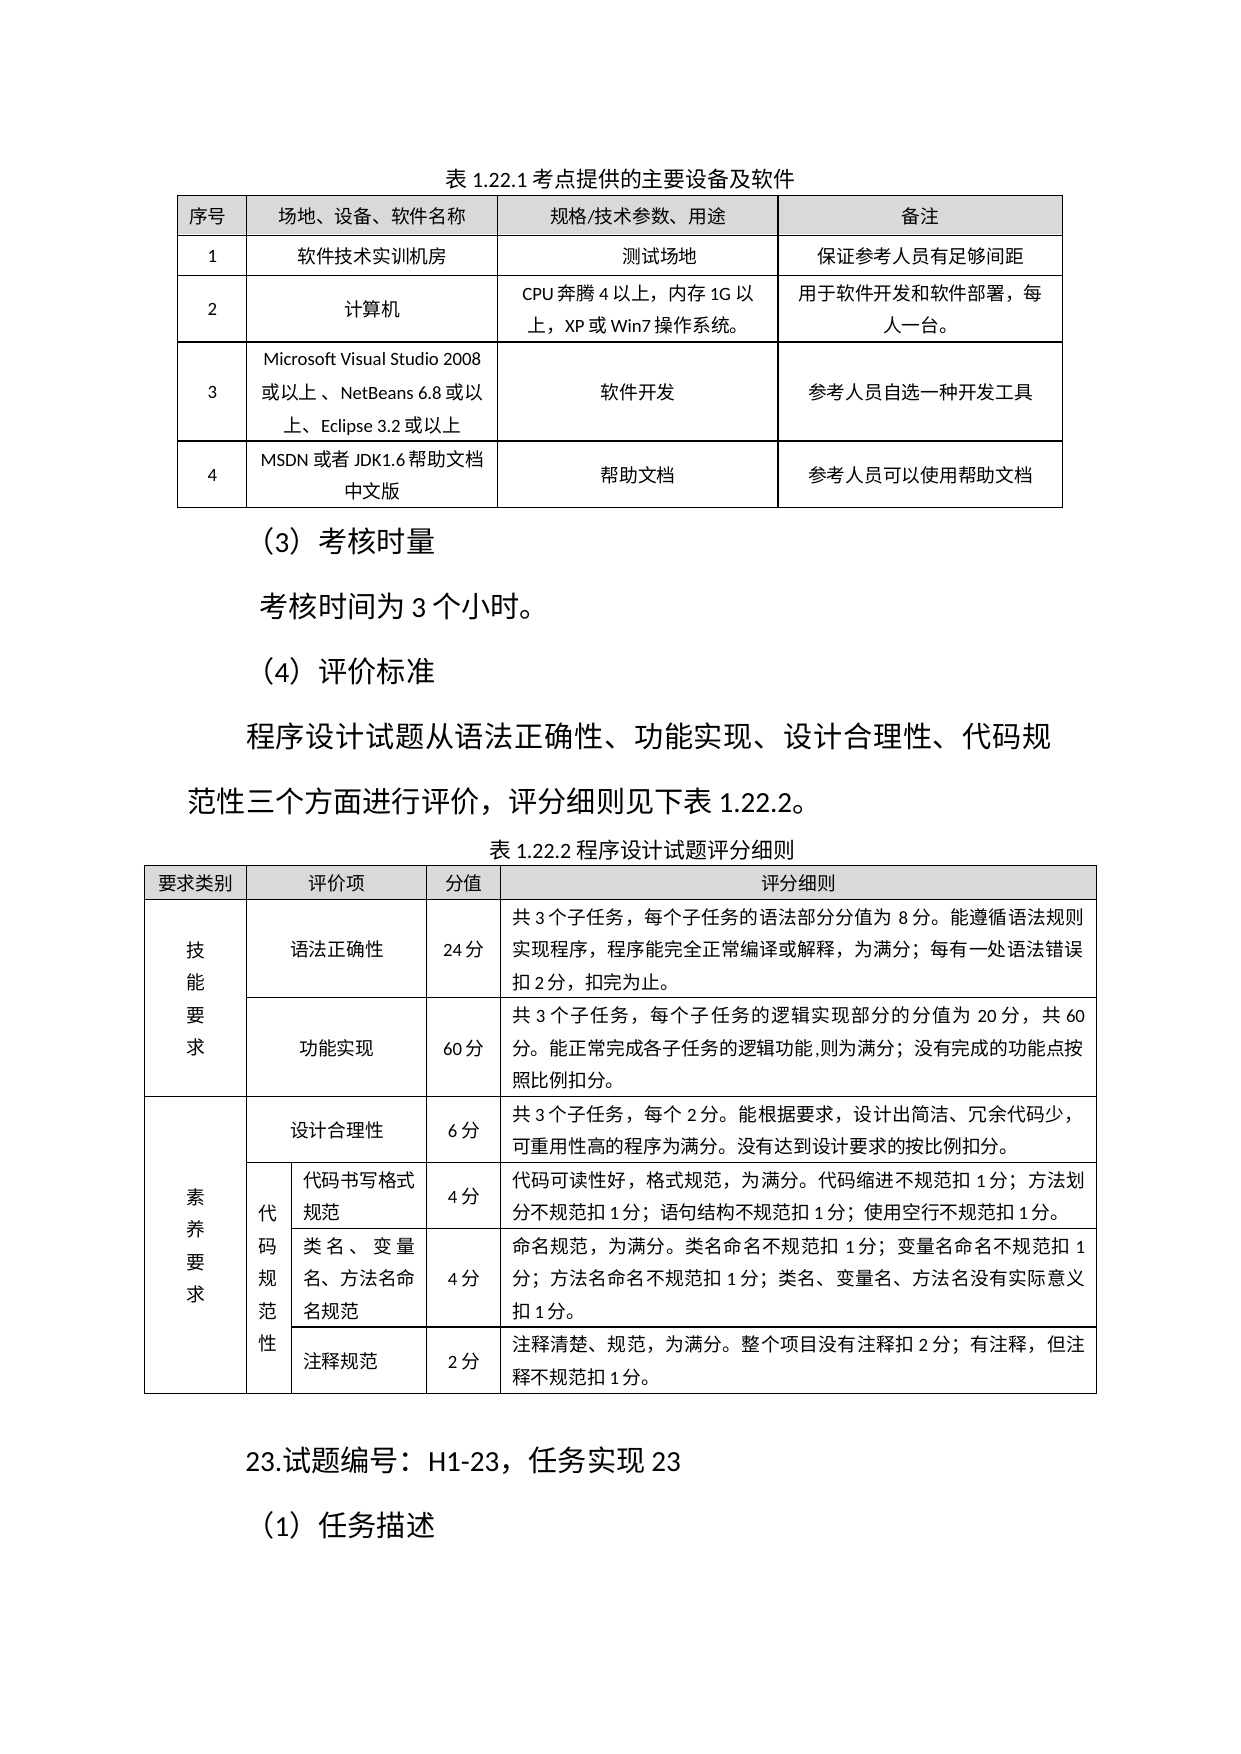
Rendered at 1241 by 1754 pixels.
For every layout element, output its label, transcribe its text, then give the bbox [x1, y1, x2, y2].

table_header 评价项 [247, 866, 426, 899]
table_cell 计算机 [247, 276, 497, 341]
table_header 评分细则 [501, 866, 1096, 899]
table_cell 类名、变量名、方法名命名规范 [292, 1229, 426, 1326]
table_cell 帮助文档 [498, 442, 777, 507]
text （4）评价标准 [187, 638, 1053, 703]
table_header 序号 [178, 196, 246, 234]
table_cell 保证参考人员有足够间距 [779, 236, 1062, 274]
table_cell 测试场地 [498, 236, 777, 274]
table_cell Microsoft Visual Studio 2008或以上 、NetBeans 6.8或以上、Eclipse 3.2或以上 [247, 343, 497, 440]
table_cell 共3个子任务，每个子任务的语法部分分值为8分。能遵循语法规则实现程序，程序能完全正常编译或解释，为满分；每有一处语法错误扣2分，扣完为止。 [501, 900, 1096, 997]
table_cell 注释清楚、规范，为满分。整个项目没有注释扣2分；有注释，但注释不规范扣1分。 [501, 1328, 1096, 1392]
table_cell 参考人员自选一种开发工具 [779, 343, 1062, 440]
table_cell 4分 [427, 1163, 500, 1228]
table_header 要求类别 [145, 866, 246, 899]
table_cell 命名规范，为满分。类名命名不规范扣1分；变量名命名不规范扣1分；方法名命名不规范扣1分；类名、变量名、方法名没有实际意义扣1分。 [501, 1229, 1096, 1326]
table_cell 1 [178, 236, 246, 274]
table_cell 代码可读性好，格式规范，为满分。代码缩进不规范扣1分；方法划分不规范扣1分；语句结构不规范扣1分；使用空行不规范扣1分。 [501, 1163, 1096, 1228]
table_header 场地、设备、软件名称 [247, 196, 497, 234]
table_header 备注 [779, 196, 1062, 234]
table_cell 代码书写格式规范 [292, 1163, 426, 1228]
table_cell 素 养 要 求 [145, 1097, 246, 1392]
text 程序设计试题从语法正确性、功能实现、设计合理性、代码规范性三个方面进行评价，评分细则见下表1.22.2。 [187, 703, 1053, 833]
table_cell 6分 [427, 1097, 500, 1162]
table_cell 软件技术实训机房 [247, 236, 497, 274]
table_cell 功能实现 [247, 998, 426, 1096]
table_cell 设计合理性 [247, 1097, 426, 1162]
text 考核时间为3个小时。 [187, 573, 1053, 638]
table_cell 软件开发 [498, 343, 777, 440]
table_cell 60分 [427, 998, 500, 1096]
table_cell 注释规范 [292, 1328, 426, 1392]
table_cell 共3个子任务，每个2分。能根据要求，设计出简洁、冗余代码少，可重用性高的程序为满分。没有达到设计要求的按比例扣分。 [501, 1097, 1096, 1162]
table_cell 用于软件开发和软件部署，每人一台。 [779, 276, 1062, 341]
table_cell 4分 [427, 1229, 500, 1326]
table_cell 共3个子任务，每个子任务的逻辑实现部分的分值为20分，共60分。能正常完成各子任务的逻辑功能,则为满分；没有完成的功能点按照比例扣分。 [501, 998, 1096, 1096]
text 23.试题编号：H1-23，任务实现23 [187, 1426, 1053, 1491]
table_cell CPU奔腾4以上，内存1G以上，XP或Win7操作系统。 [498, 276, 777, 341]
table_cell 语法正确性 [247, 900, 426, 997]
table_cell MSDN 或者JDK1.6帮助文档中文版 [247, 442, 497, 507]
text （1）任务描述 [187, 1491, 1053, 1556]
table_cell 代 码 规 范 性 [247, 1163, 291, 1392]
text 表1.22.1 考点提供的主要设备及软件 [187, 162, 1053, 194]
table_cell 3 [178, 343, 246, 440]
table_cell 2 [178, 276, 246, 341]
table_cell 4 [178, 442, 246, 507]
table_cell 技 能 要 求 [145, 900, 246, 1096]
table_cell 24分 [427, 900, 500, 997]
table_header 分值 [427, 866, 500, 899]
table_cell 2分 [427, 1328, 500, 1392]
table_cell 参考人员可以使用帮助文档 [779, 442, 1062, 507]
text 表1.22.2 程序设计试题评分细则 [231, 833, 1053, 865]
table_header 规格/技术参数、用途 [498, 196, 777, 234]
text （3）考核时量 [187, 508, 1053, 573]
